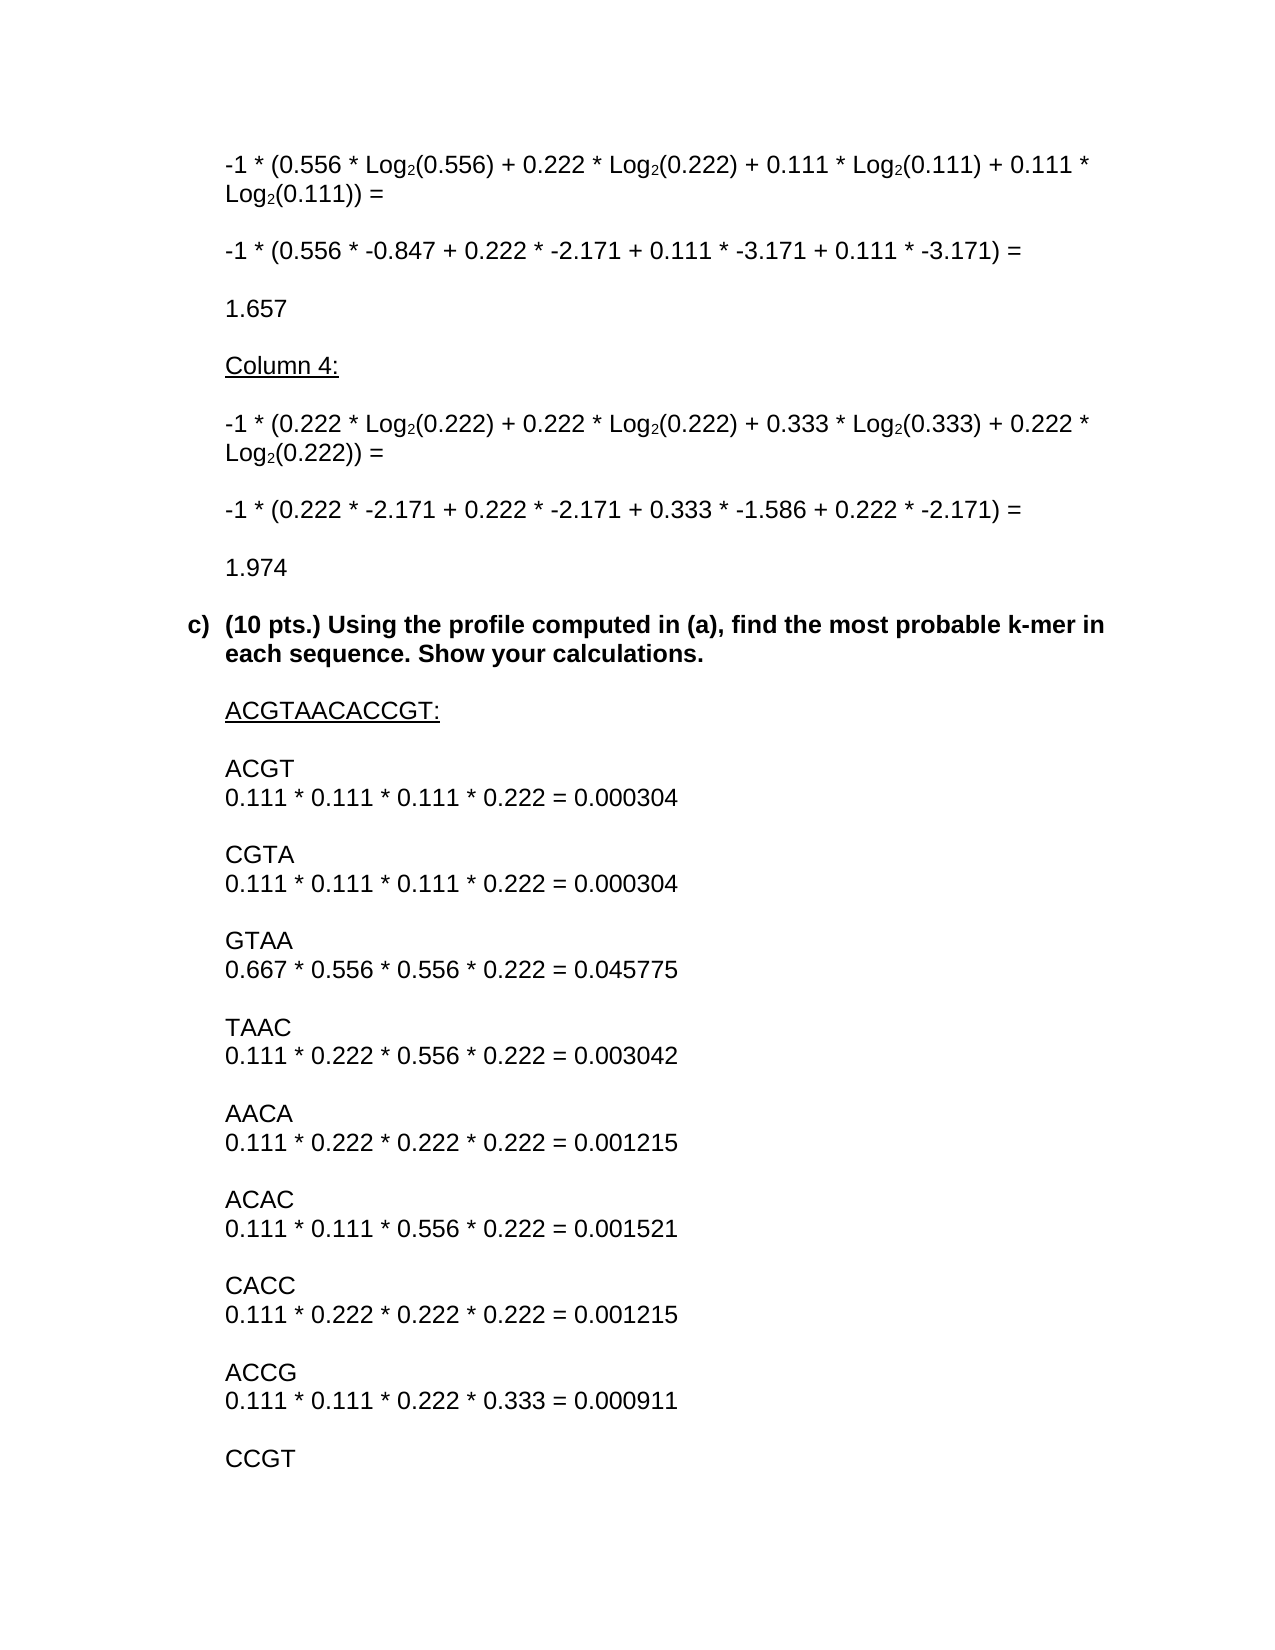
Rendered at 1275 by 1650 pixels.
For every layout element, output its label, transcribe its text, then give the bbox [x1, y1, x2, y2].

text 1.974 [225, 552, 1125, 581]
text ACGTAACACCGT: [225, 696, 1125, 725]
text CGTA [225, 840, 1125, 869]
text 0.667 * 0.556 * 0.556 * 0.222 = 0.045775 [225, 955, 1125, 984]
text Column 4: [225, 351, 1125, 380]
text TAAC [225, 1012, 1125, 1041]
text AACA [225, 1099, 1125, 1127]
text ACCG [225, 1357, 1125, 1386]
text 0.111 * 0.222 * 0.556 * 0.222 = 0.003042 [225, 1041, 1125, 1070]
text CACC [225, 1271, 1125, 1300]
text -1 * (0.222 * Log2(0.222) + 0.222 * Log2(0.222) + 0.333 * Log2(0.333) + 0.222 * Log2(0.222)) = [225, 409, 1125, 466]
text 1.657 [225, 294, 1125, 322]
text -1 * (0.222 * -2.171 + 0.222 * -2.171 + 0.333 * -1.586 + 0.222 * -2.171) = [225, 495, 1125, 524]
text 0.111 * 0.111 * 0.556 * 0.222 = 0.001521 [225, 1214, 1125, 1242]
text GTAA [225, 926, 1125, 955]
text -1 * (0.556 * -0.847 + 0.222 * -2.171 + 0.111 * -3.171 + 0.111 * -3.171) = [225, 236, 1125, 265]
text 0.111 * 0.222 * 0.222 * 0.222 = 0.001215 [225, 1127, 1125, 1156]
text -1 * (0.556 * Log2(0.556) + 0.222 * Log2(0.222) + 0.111 * Log2(0.111) + 0.111 * Log2(0.111)) = [225, 150, 1125, 207]
text ACGT [225, 754, 1125, 782]
text 0.111 * 0.111 * 0.222 * 0.333 = 0.000911 [225, 1386, 1125, 1415]
text 0.111 * 0.222 * 0.222 * 0.222 = 0.001215 [225, 1300, 1125, 1329]
text CCGT [225, 1444, 1125, 1472]
list (10 pts.) Using the profile computed in (a), find the most probable k-mer in each sequence. Show your calculations. [187, 610, 1125, 667]
text 0.111 * 0.111 * 0.111 * 0.222 = 0.000304 [225, 782, 1125, 811]
text ACAC [225, 1185, 1125, 1214]
text 0.111 * 0.111 * 0.111 * 0.222 = 0.000304 [225, 869, 1125, 897]
